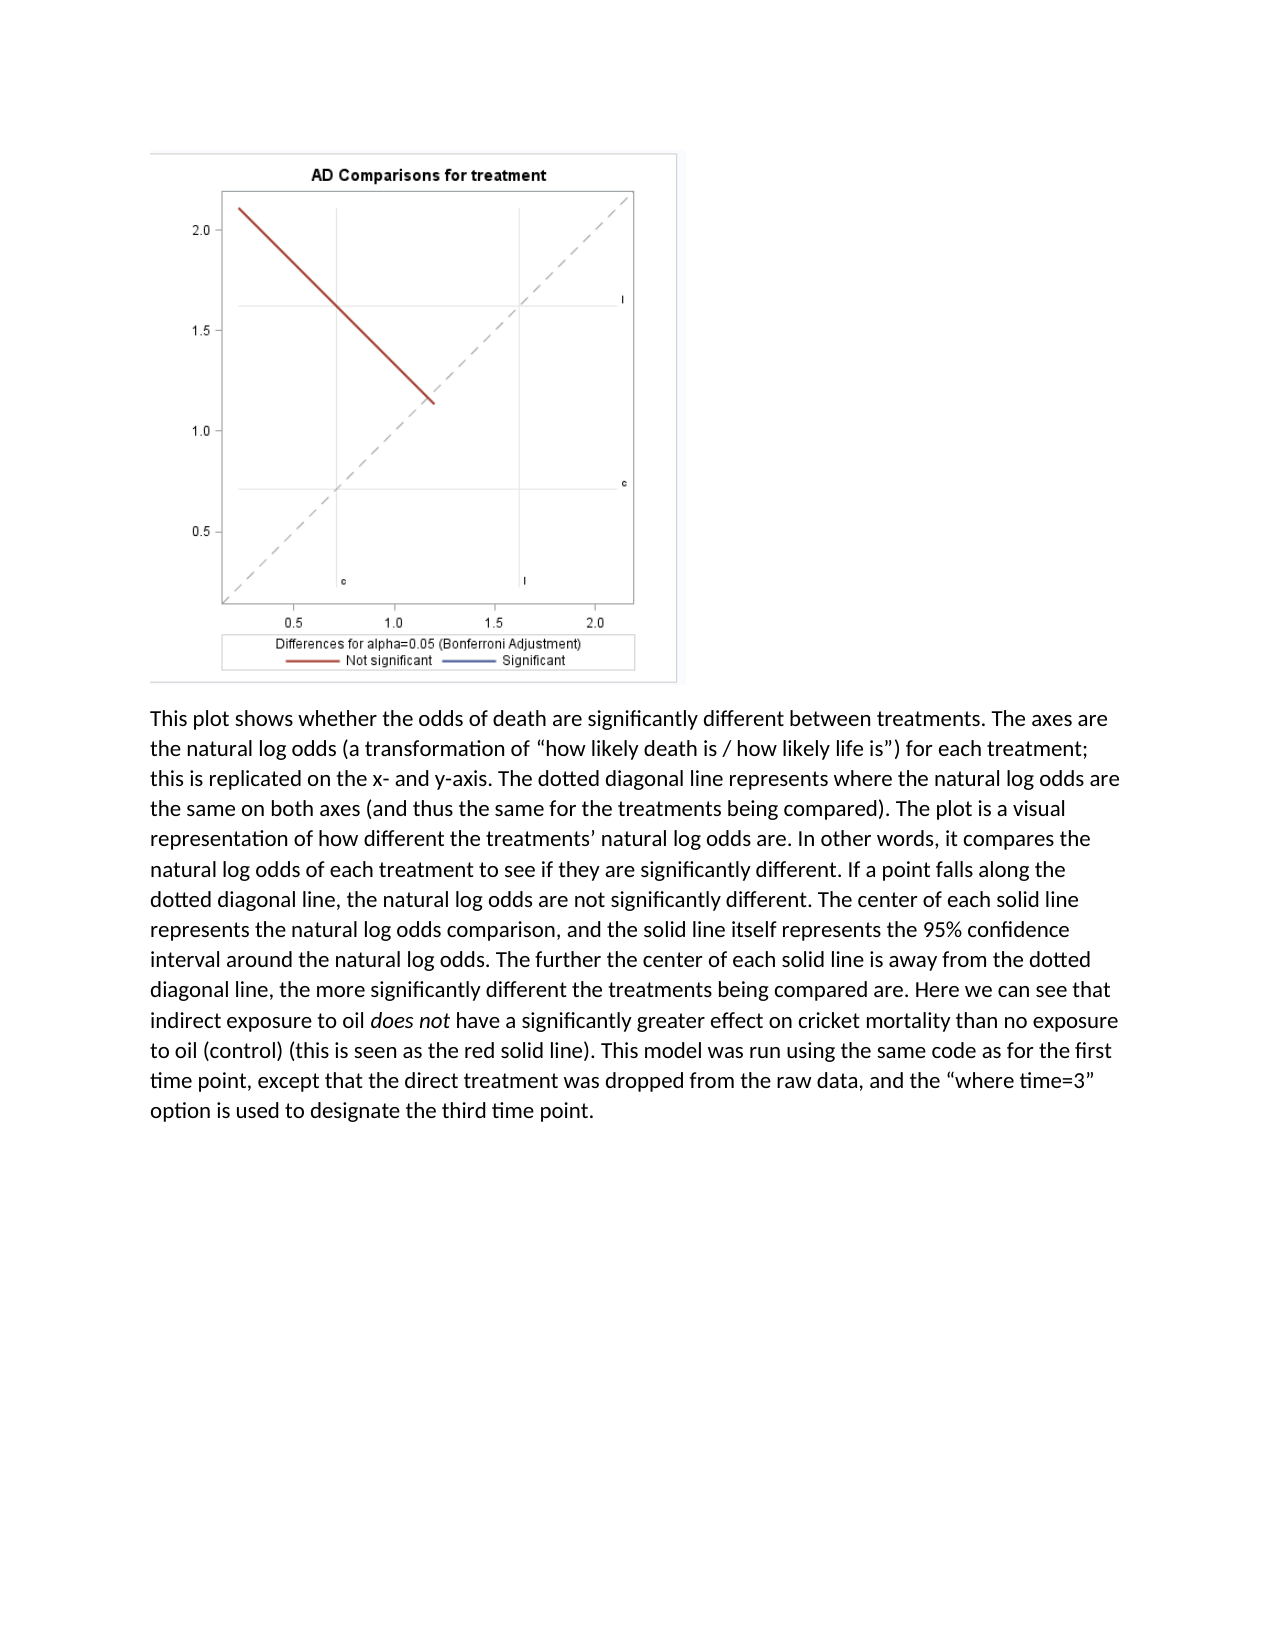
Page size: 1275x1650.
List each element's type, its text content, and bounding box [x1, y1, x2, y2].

picture [150, 150, 686, 685]
text This plot shows whether the odds of death are significantly different between treatments. The axes are the natural log odds (a transformation of “how likely death is / how likely life is”) for each treatment; this is replicated on the x- and y-axis. The dotted diagonal line represents where the natural log odds are the same on both axes (and thus the same for the treatments being compared). The plot is a visual representation of how different the treatments’ natural log odds are. In other words, it compares the natural log odds of each treatment to see if they are significantly different. If a point falls along the dotted diagonal line, the natural log odds are not significantly different. The center of each solid line represents the natural log odds comparison, and the solid line itself represents the 95% confidence interval around the natural log odds. The further the center of each solid line is away from the dotted diagonal line, the more significantly different the treatments being compared are. Here we can see that indirect exposure to oil does not have a significantly greater effect on cricket mortality than no exposure to oil (control) (this is seen as the red solid line). This model was run using the same code as for the first time point, except that the direct treatment was dropped from the raw data, and the “where time=3” option is used to designate the third time point. [150, 704, 1125, 1124]
